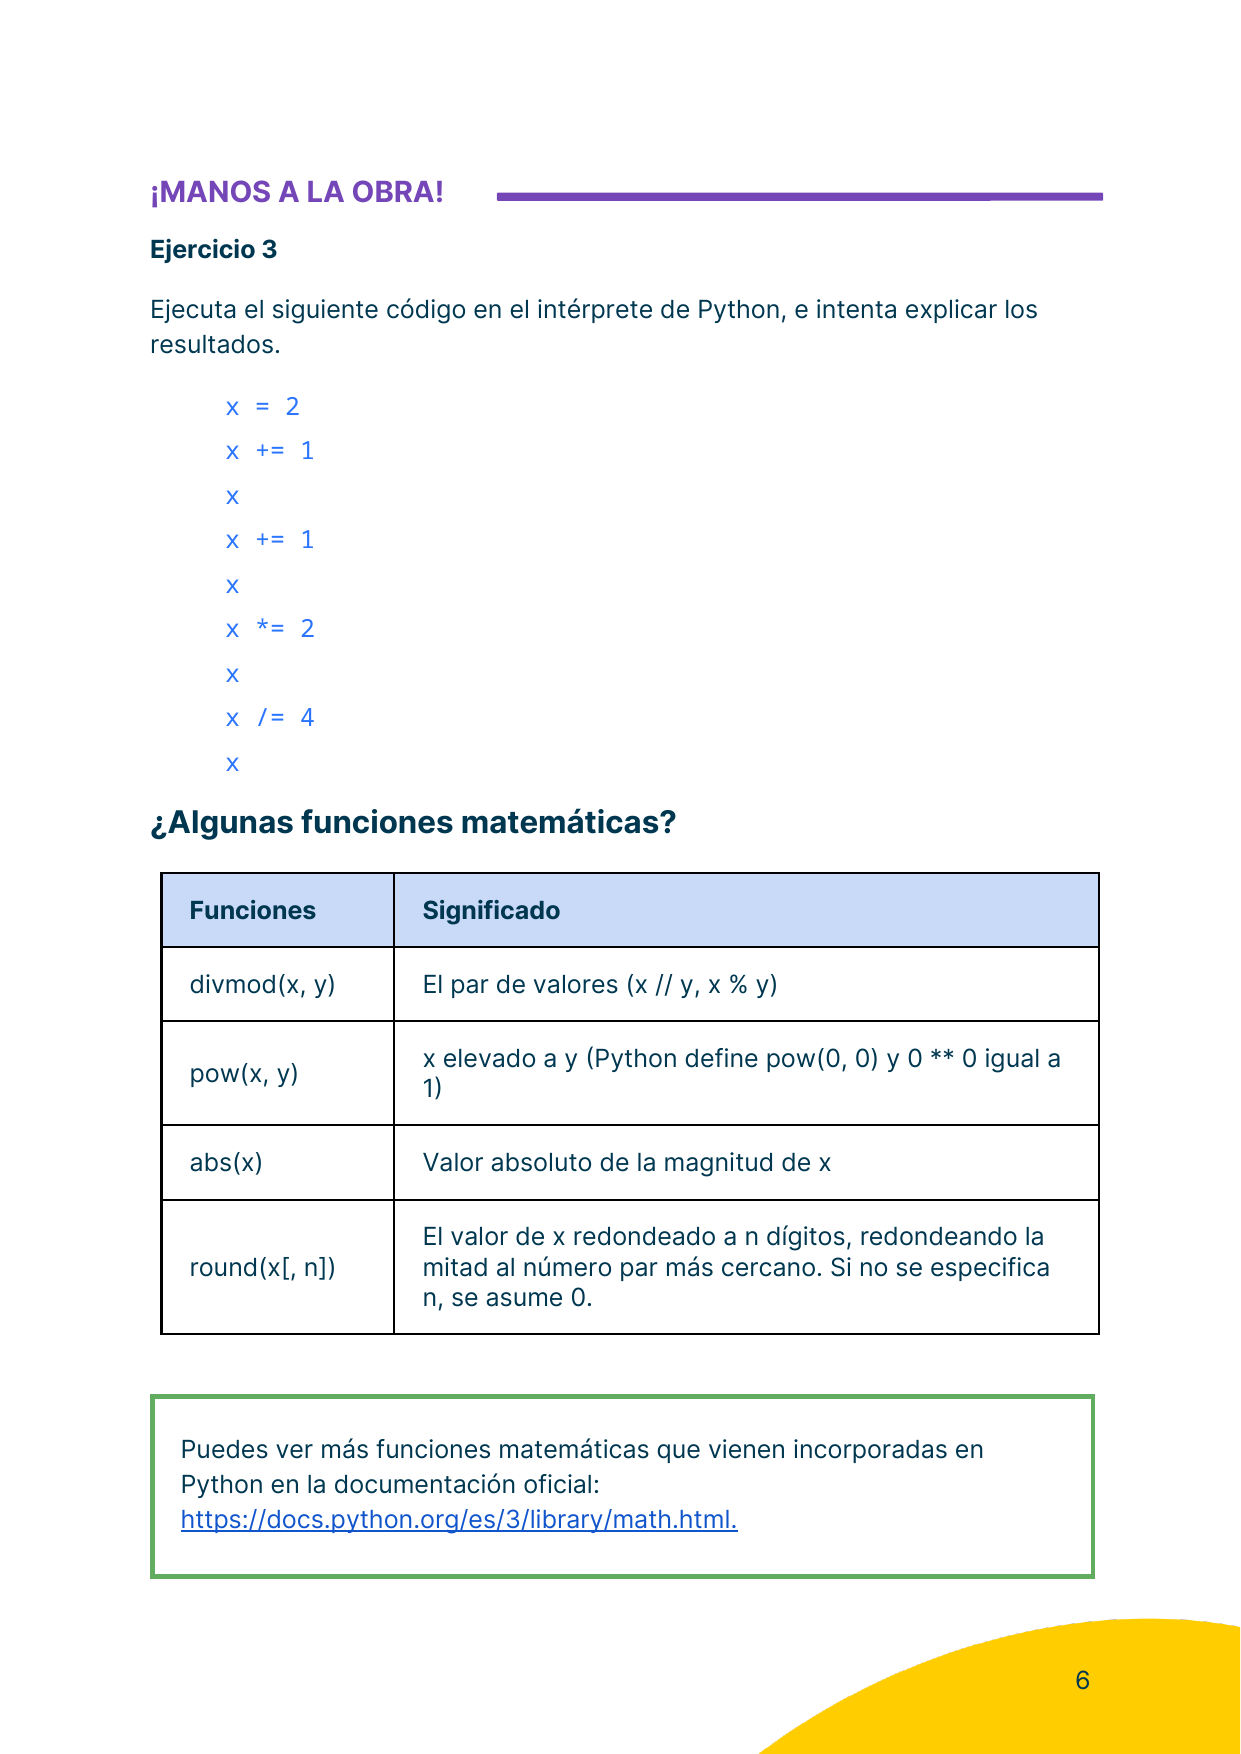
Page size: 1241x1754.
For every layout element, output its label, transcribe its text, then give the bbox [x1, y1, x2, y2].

text x = 2 [225, 388, 1090, 423]
text Ejecuta el siguiente código en el intérprete de Python, e intenta explicar los resultados. [150, 294, 1090, 359]
table_header Significado [395, 874, 1098, 946]
table_header Puedes ver más funciones matemáticas que vienen incorporadas en Python en la documentación oficial: https://docs.python.org/es/3/library/math.html. [155, 1399, 1091, 1574]
table_cell x elevado a y (Python define pow(0, 0) y 0 ** 0 igual a 1) [395, 1022, 1098, 1124]
picture [557, 1618, 1241, 1754]
text x [225, 744, 1090, 778]
table_cell round(x[, n]) [163, 1201, 393, 1333]
table_header Funciones [163, 874, 393, 946]
text Ejercicio 3 [150, 234, 1090, 264]
table_cell Valor absoluto de la magnitud de x [395, 1126, 1098, 1198]
text x /= 4 [225, 700, 1090, 734]
subtitle ¿Algunas funciones matemáticas? [150, 803, 1090, 841]
table_cell El par de valores (x // y, x % y) [395, 948, 1098, 1020]
table_cell abs(x) [163, 1126, 393, 1198]
text x += 1 [225, 522, 1090, 556]
table_cell divmod(x, y) [163, 948, 393, 1020]
text ¡MANOS A LA OBRA! [150, 174, 1090, 209]
text x [225, 655, 1090, 689]
text x [225, 477, 1090, 512]
text x *= 2 [225, 611, 1090, 645]
table_cell pow(x, y) [163, 1022, 393, 1124]
text x += 1 [225, 433, 1090, 467]
text x [225, 566, 1090, 601]
table_cell El valor de x redondeado a n dígitos, redondeando la mitad al número par más cercano. Si no se especifica n, se asume 0. [395, 1201, 1098, 1333]
